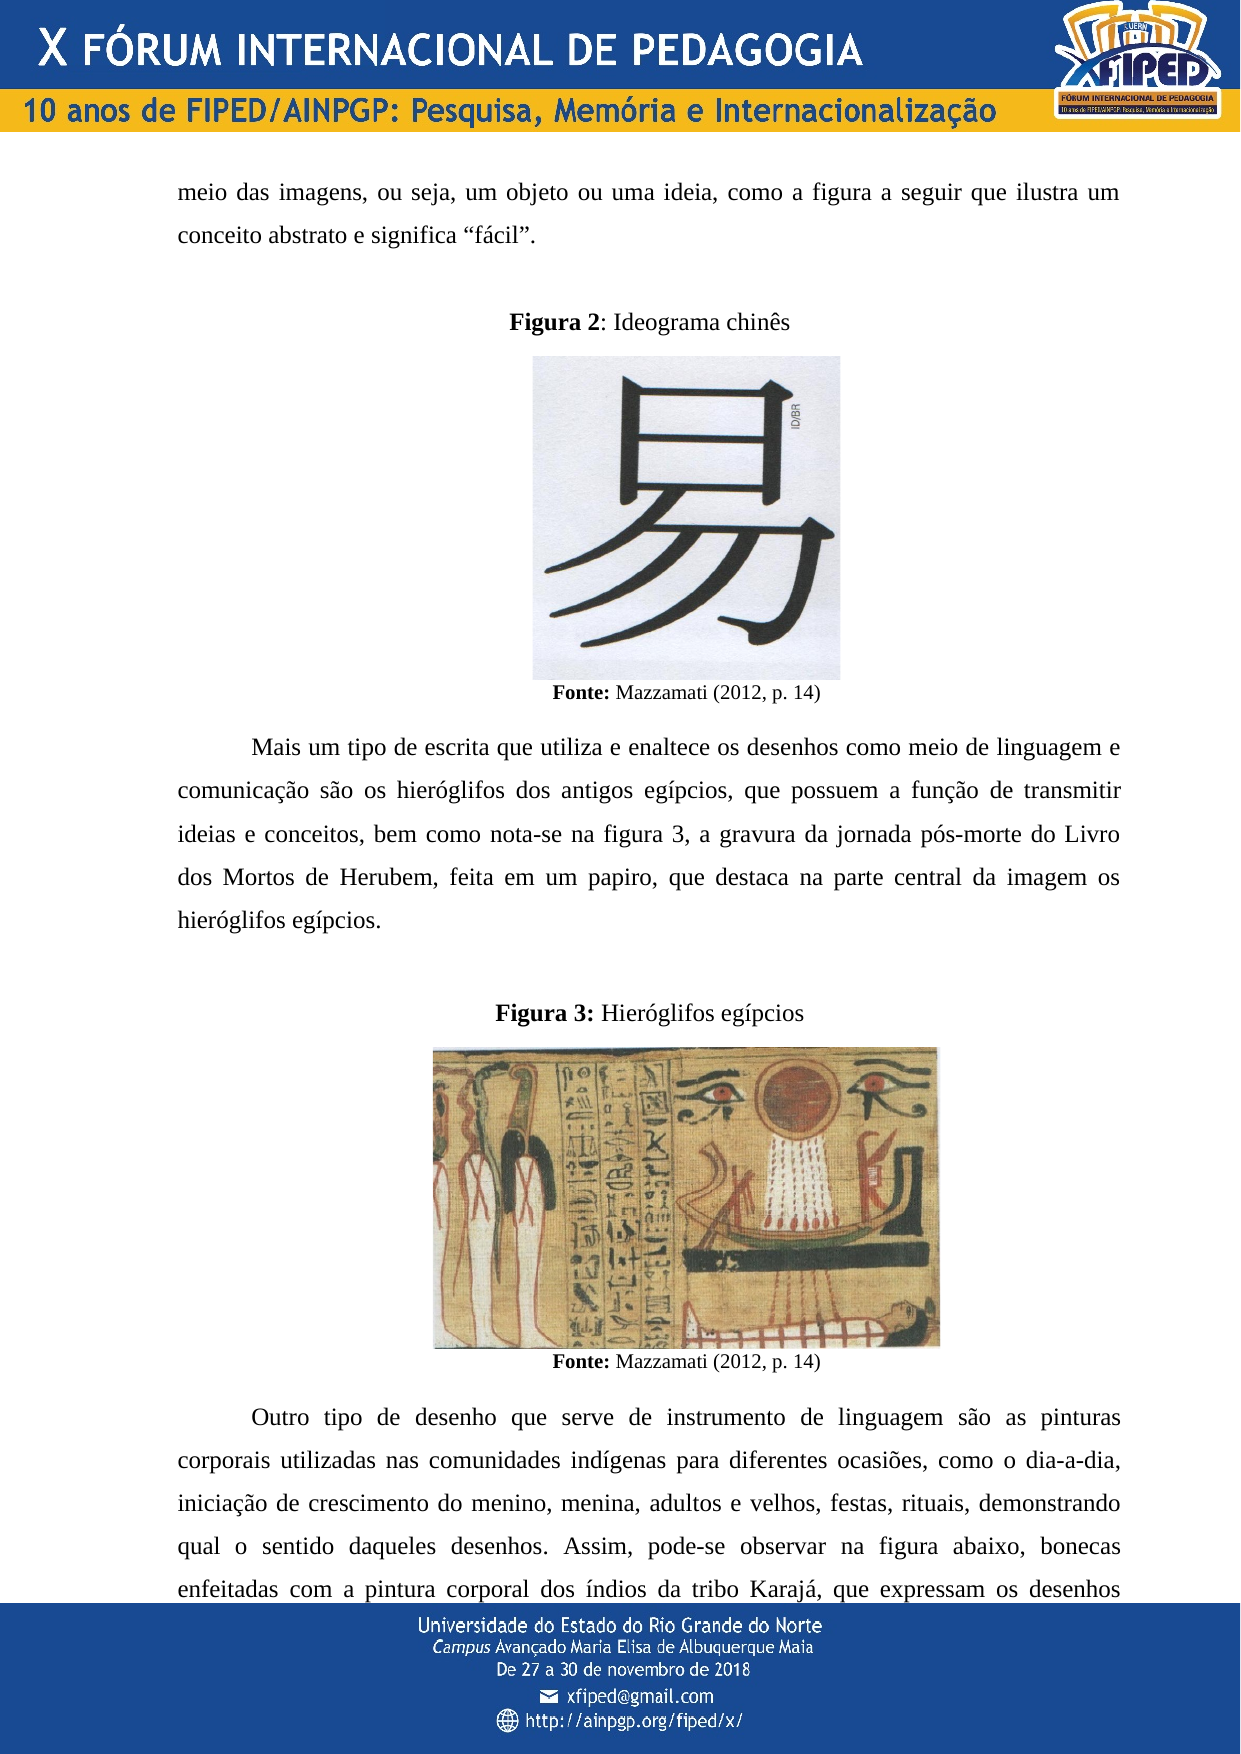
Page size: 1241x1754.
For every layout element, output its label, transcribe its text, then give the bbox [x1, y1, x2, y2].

picture [432, 1047, 941, 1349]
picture [532, 356, 841, 680]
picture [0, 1603, 1241, 1754]
text Fonte: Mazzamati (2012, p. 14) [177, 1349, 1122, 1373]
text Figura 2: Ideograma chinês [177, 307, 1122, 335]
picture [0, 0, 1241, 132]
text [177, 177, 1122, 249]
text Mais um tipo de escrita que utiliza e enaltece os desenhos como meio de linguagem e comunicação são os hieróglifos dos antigos egípcios, que possuem a função de transmitir ideias e conceitos, bem como nota-se na figura 3, a gravura da jornada pós-morte do Livro dos Mortos de Herubem, feita em um papiro, que destaca na parte central da imagem os hieróglifos egípcios. [177, 732, 1122, 934]
text Figura 3: Hieróglifos egípcios [177, 998, 1122, 1026]
text Fonte: Mazzamati (2012, p. 14) [177, 679, 1122, 704]
